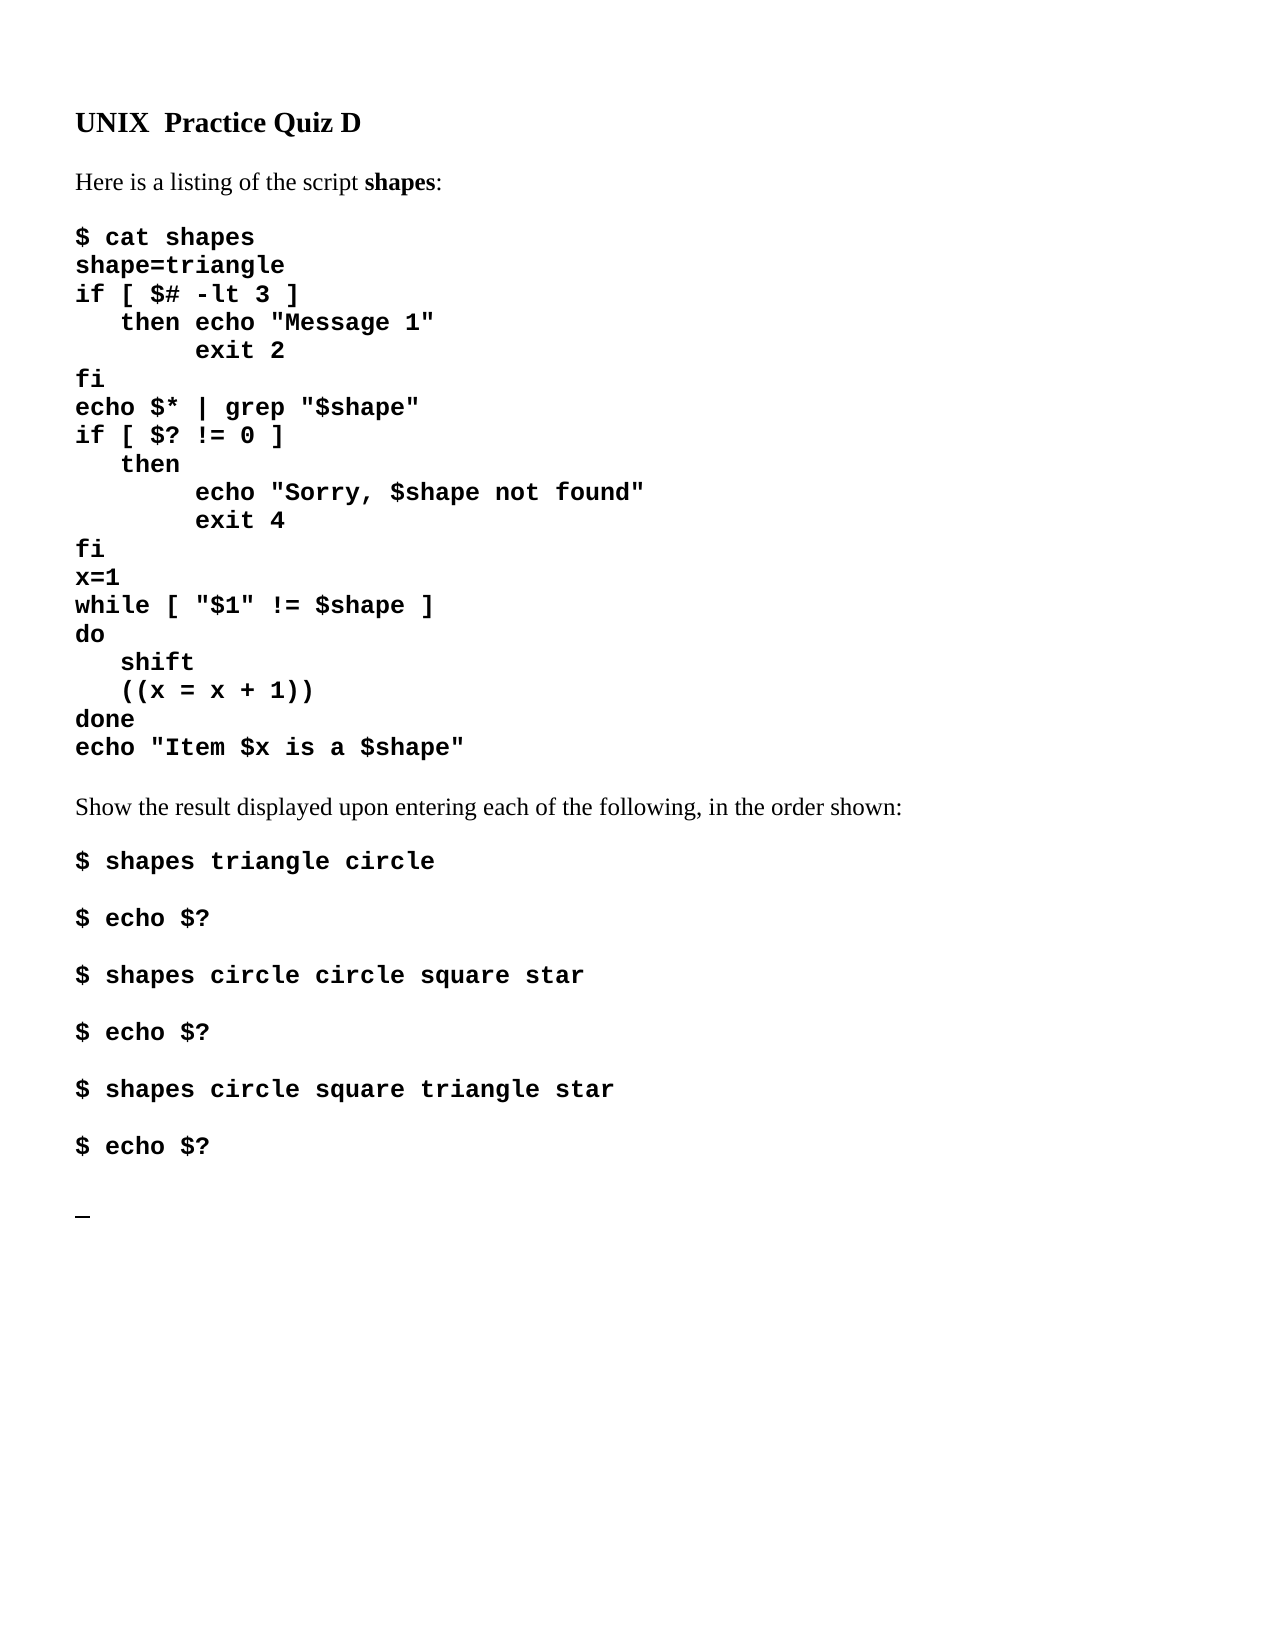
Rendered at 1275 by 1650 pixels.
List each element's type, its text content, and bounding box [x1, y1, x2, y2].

text Show the result displayed upon entering each of the following, in the order shown: [75, 792, 1200, 821]
text echo "Item $x is a $shape" [75, 735, 1200, 763]
text $ echo $? [75, 1020, 1200, 1048]
text $ echo $? [75, 1133, 1200, 1162]
text fi [75, 366, 1200, 395]
text exit 2 [75, 338, 1200, 366]
text ((x = x + 1)) [75, 678, 1200, 706]
text $ echo $? [75, 906, 1200, 934]
text then [75, 451, 1200, 480]
text if [ $? != 0 ] [75, 423, 1200, 451]
text while [ "$1" != $shape ] [75, 593, 1200, 621]
text x=1 [75, 565, 1200, 593]
text shape=triangle [75, 253, 1200, 281]
subtitle UNIX Practice Quiz D [75, 105, 1200, 138]
text shift [75, 650, 1200, 678]
text $ shapes triangle circle [75, 849, 1200, 877]
text $ shapes circle square triangle star [75, 1076, 1202, 1105]
text do [75, 621, 1200, 650]
text fi [75, 536, 1200, 565]
text echo "Sorry, $shape not found" [75, 480, 1200, 508]
text if [ $# -lt 3 ] [75, 281, 1200, 310]
text exit 4 [75, 508, 1200, 536]
text then echo "Message 1" [75, 310, 1200, 338]
text done [75, 706, 1200, 735]
text echo $* | grep "$shape" [75, 395, 1200, 423]
text Here is a listing of the script shapes: [75, 167, 1200, 196]
text $ cat shapes [75, 225, 1200, 253]
text $ shapes circle circle square star [75, 963, 1202, 991]
